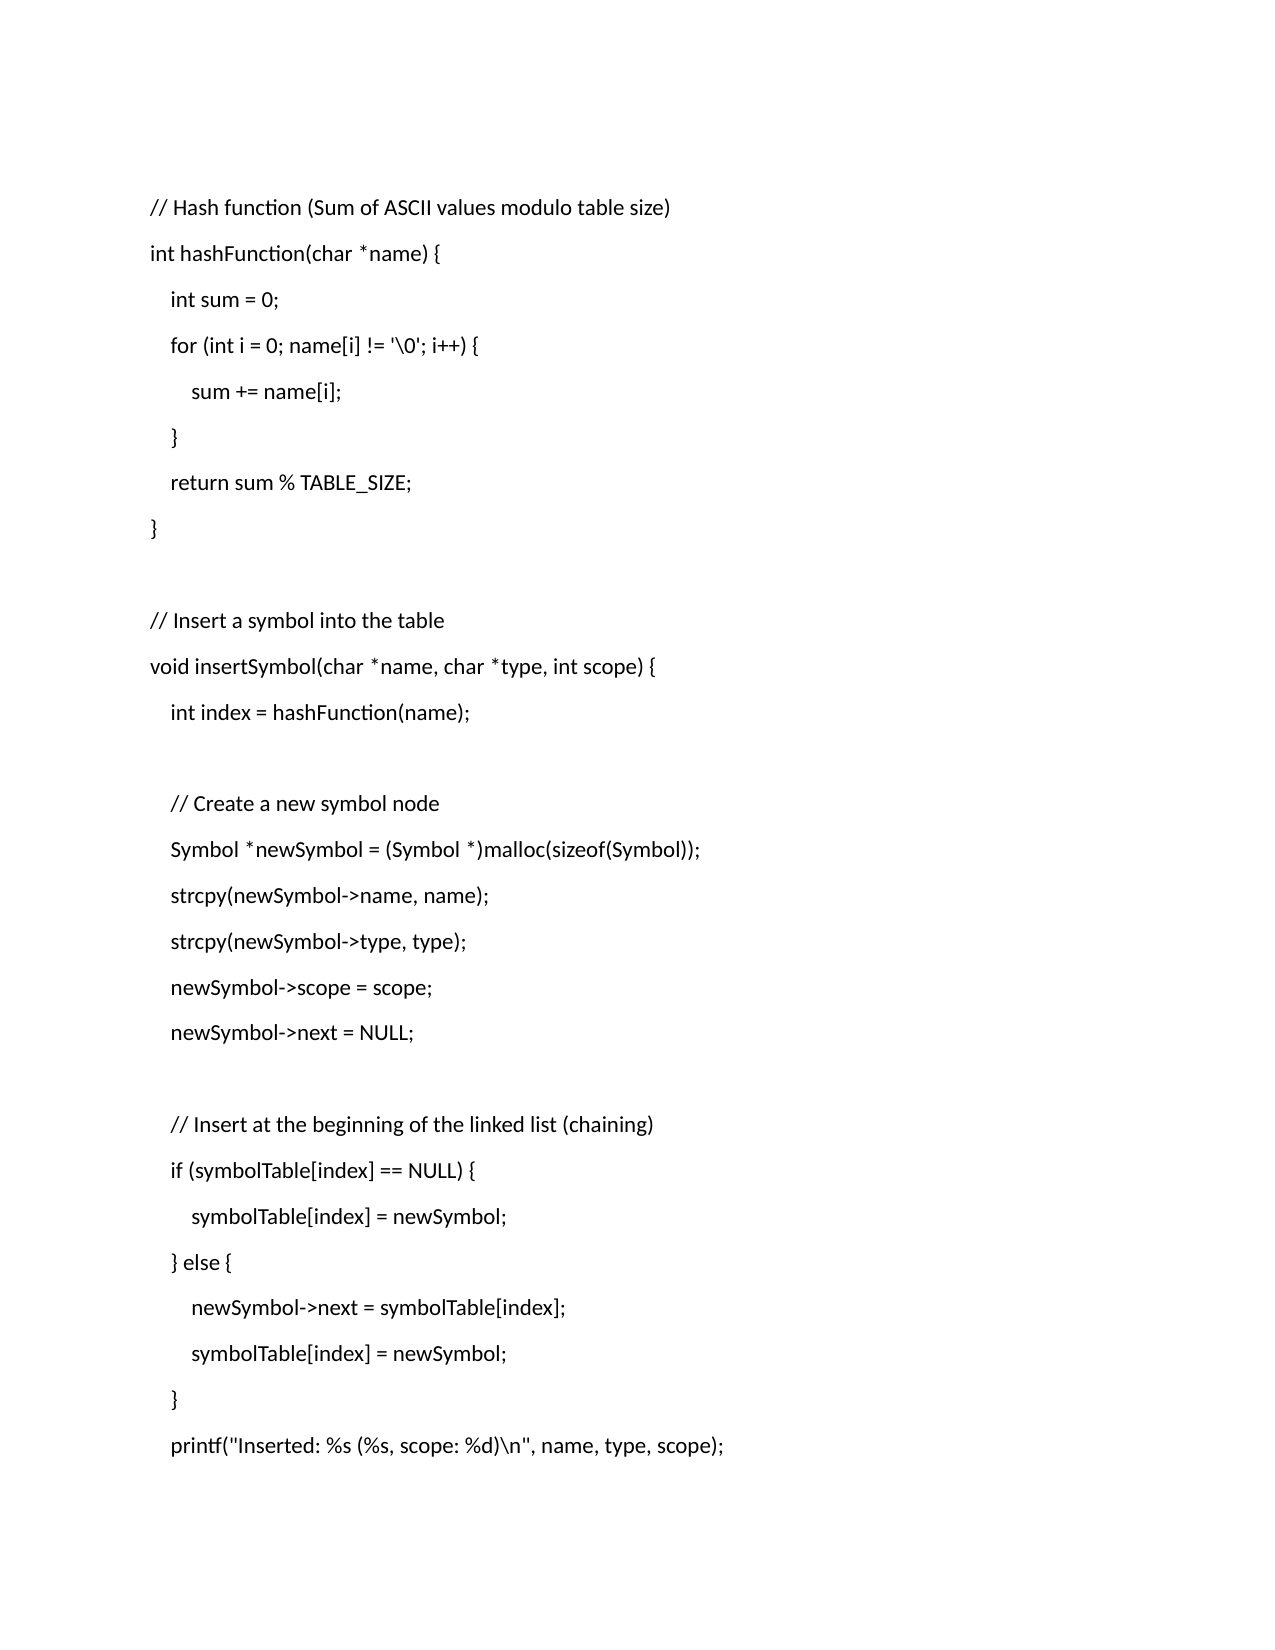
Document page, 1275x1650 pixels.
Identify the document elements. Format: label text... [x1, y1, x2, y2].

text newSymbol->next = NULL; [150, 1021, 1125, 1046]
text } [150, 517, 1125, 542]
text sum += name[i]; [150, 379, 1125, 404]
text } else { [150, 1250, 1125, 1275]
text void insertSymbol(char *name, char *type, int scope) { [150, 654, 1125, 679]
text printf("Inserted: %s (%s, scope: %d)\n", name, type, scope); [150, 1433, 1125, 1458]
text Symbol *newSymbol = (Symbol *)malloc(sizeof(Symbol)); [150, 837, 1125, 862]
text int index = hashFunction(name); [150, 700, 1125, 725]
text newSymbol->next = symbolTable[index]; [150, 1296, 1125, 1321]
text newSymbol->scope = scope; [150, 975, 1125, 1000]
text if (symbolTable[index] == NULL) { [150, 1158, 1125, 1183]
text for (int i = 0; name[i] != '\0'; i++) { [150, 333, 1125, 358]
text } [150, 1387, 1125, 1412]
text strcpy(newSymbol->type, type); [150, 929, 1125, 954]
text // Insert at the beginning of the linked list (chaining) [150, 1112, 1125, 1137]
text symbolTable[index] = newSymbol; [150, 1204, 1125, 1229]
text strcpy(newSymbol->name, name); [150, 883, 1125, 908]
text // Hash function (Sum of ASCII values modulo table size) [150, 196, 1125, 221]
text // Create a new symbol node [150, 792, 1125, 817]
text int hashFunction(char *name) { [150, 242, 1125, 267]
text symbolTable[index] = newSymbol; [150, 1342, 1125, 1367]
text int sum = 0; [150, 287, 1125, 312]
text } [150, 425, 1125, 450]
text // Insert a symbol into the table [150, 608, 1125, 633]
text return sum % TABLE_SIZE; [150, 471, 1125, 496]
